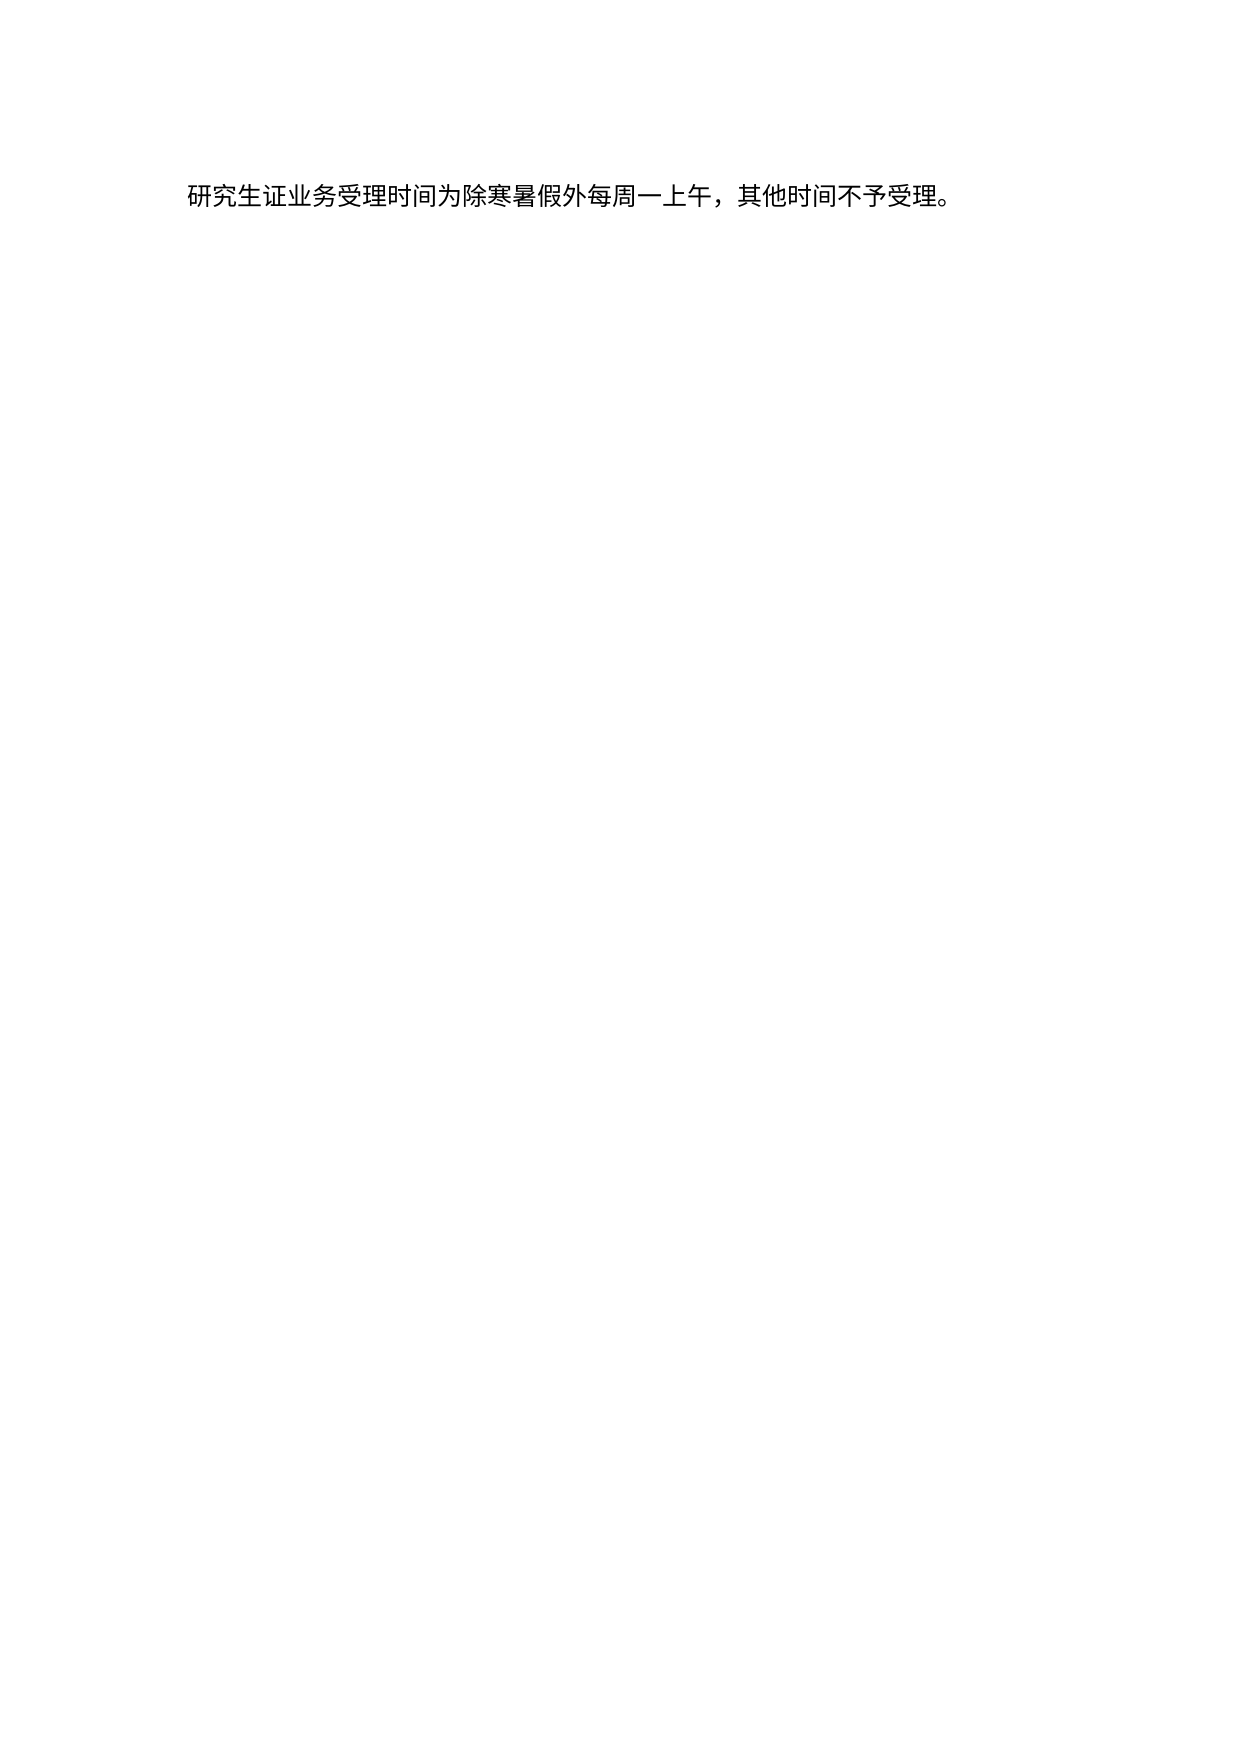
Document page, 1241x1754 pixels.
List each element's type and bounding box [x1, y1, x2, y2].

text [187, 162, 1053, 227]
